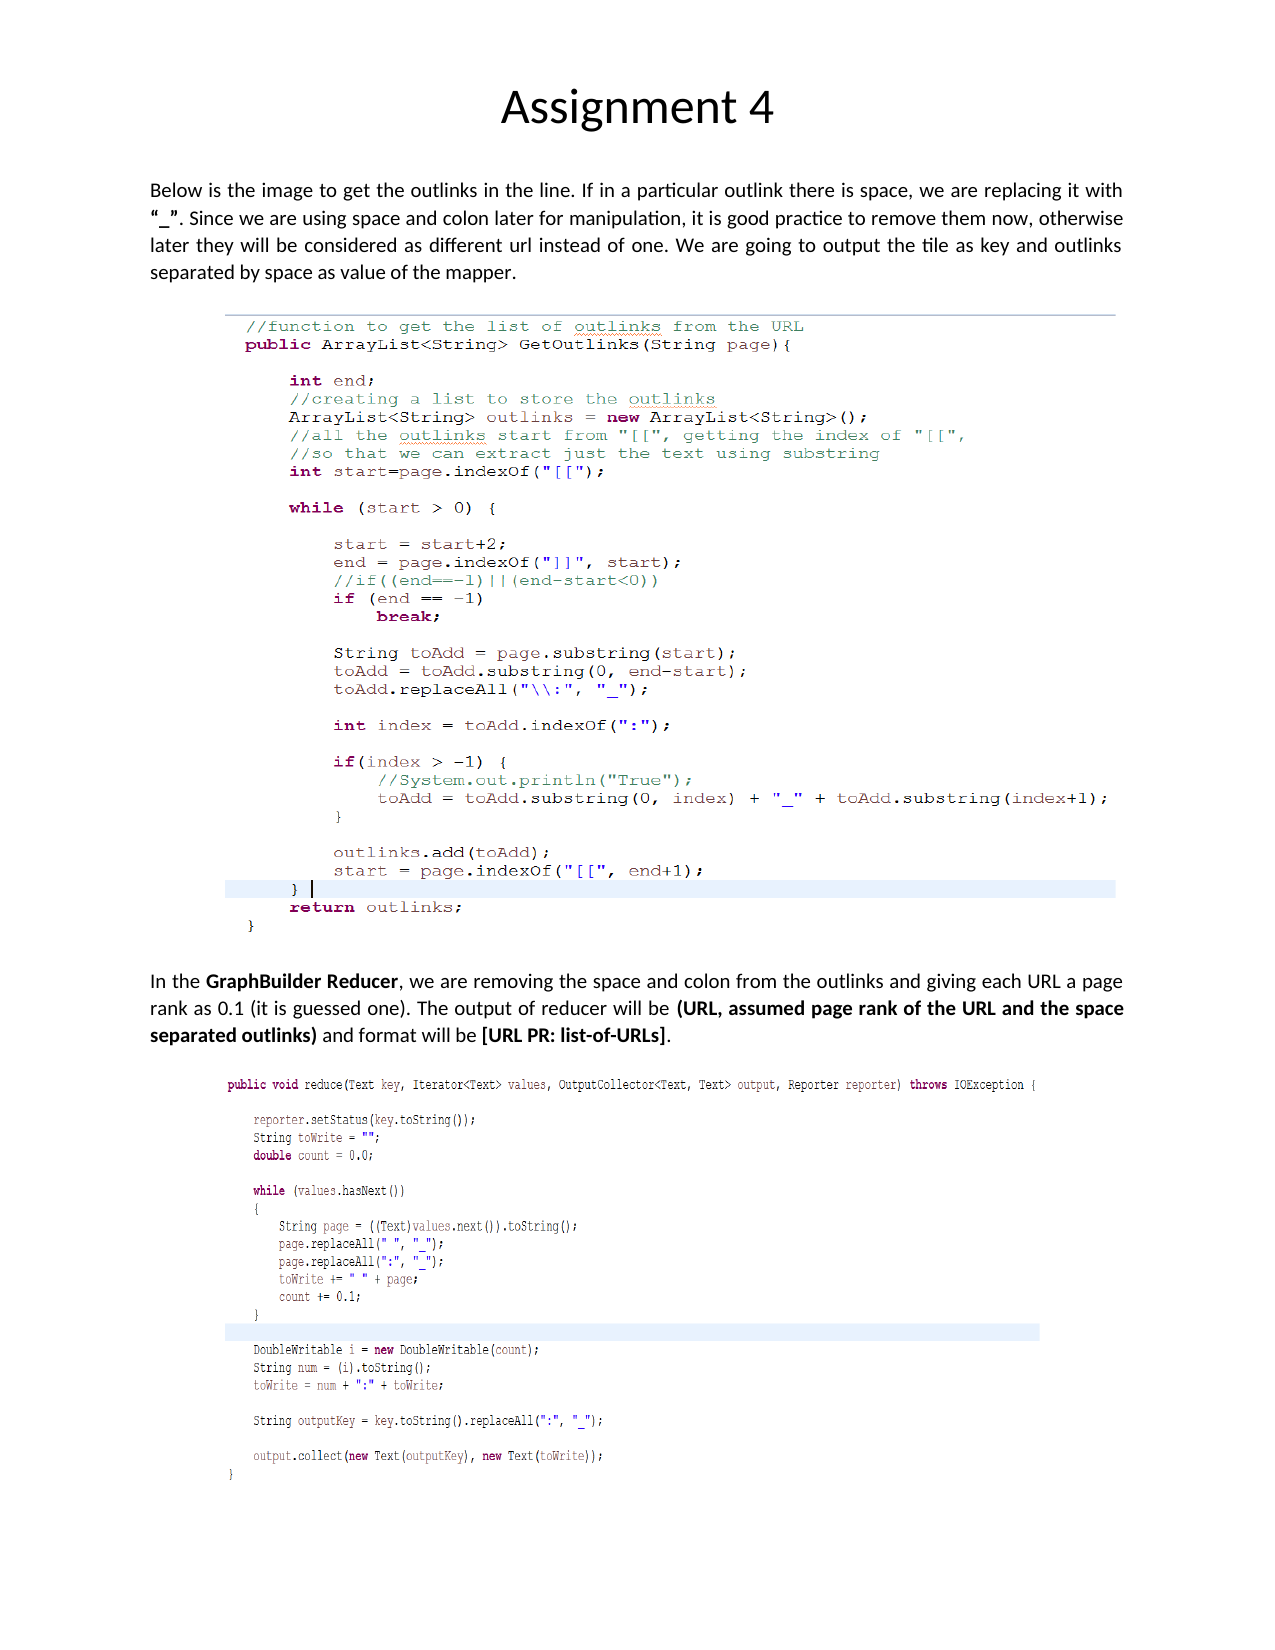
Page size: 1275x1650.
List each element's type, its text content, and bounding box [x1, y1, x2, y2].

picture [225, 1077, 1040, 1483]
picture [225, 314, 1116, 939]
text In the GraphBuilder Reducer, we are removing the space and colon from the outlinks and giving each URL a page rank as 0.1 (it is guessed one). The output of reducer will be (URL, assumed page rank of the URL and the space separated outlinks) and format will be [URL PR: list-of-URLs]. [150, 968, 1125, 1048]
text Below is the image to get the outlinks in the line. If in a particular outlink there is space, we are replacing it with “_”. Since we are using space and colon later for manipulation, it is good practice to remove them now, otherwise later they will be considered as different url instead of one. We are going to output the tile as key and outlinks separated by space as value of the mapper. [150, 177, 1125, 285]
